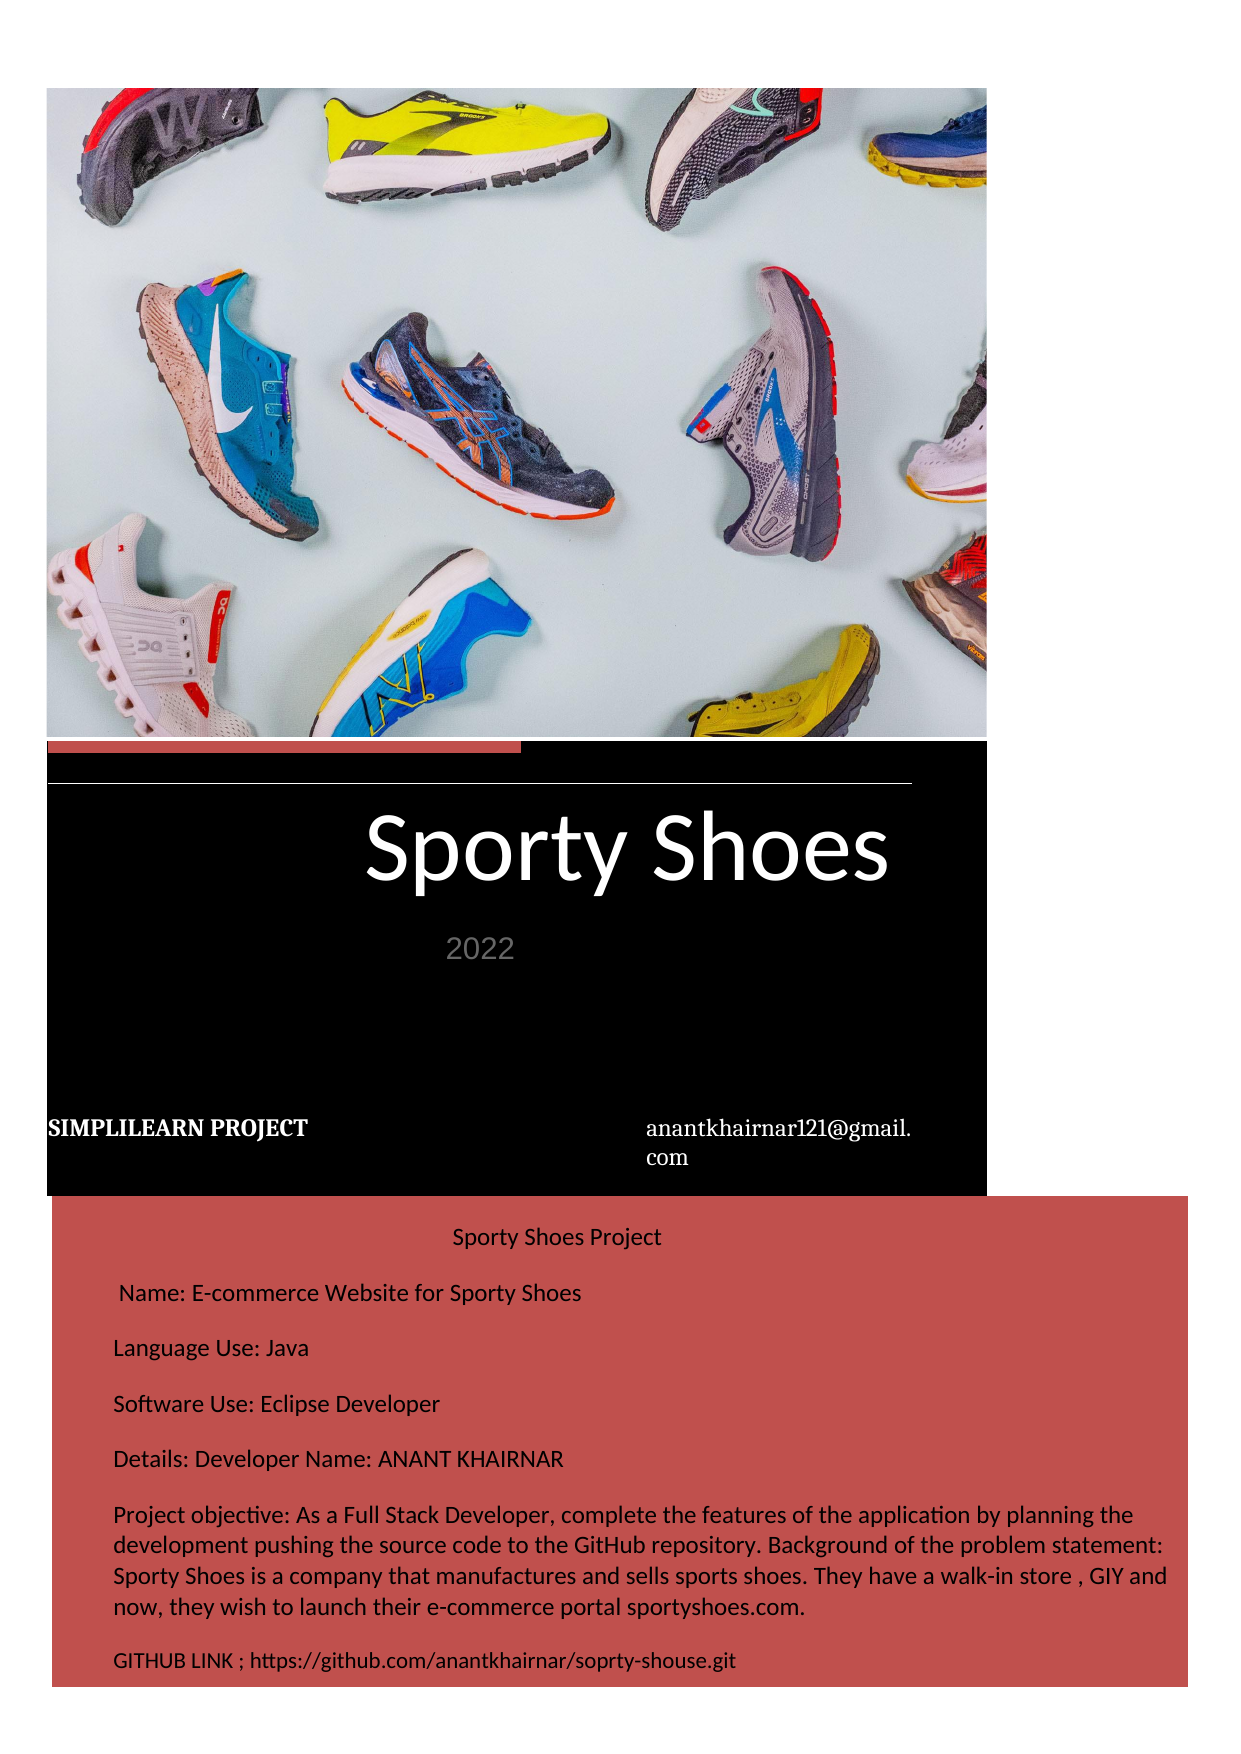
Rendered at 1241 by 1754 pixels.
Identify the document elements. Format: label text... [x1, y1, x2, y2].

table_cell [912, 741, 987, 1196]
table_header [52, 1196, 113, 1687]
picture [46, 88, 987, 737]
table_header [113, 1196, 1188, 1687]
table_cell simplilearn project [48, 1114, 646, 1196]
table_cell [521, 741, 912, 783]
table_cell [48, 753, 521, 783]
table_header [47, 737, 987, 741]
table_cell Sporty Shoes 2022 [48, 784, 912, 1114]
table_cell anantkhairnar121@gmail.com [646, 1114, 912, 1196]
